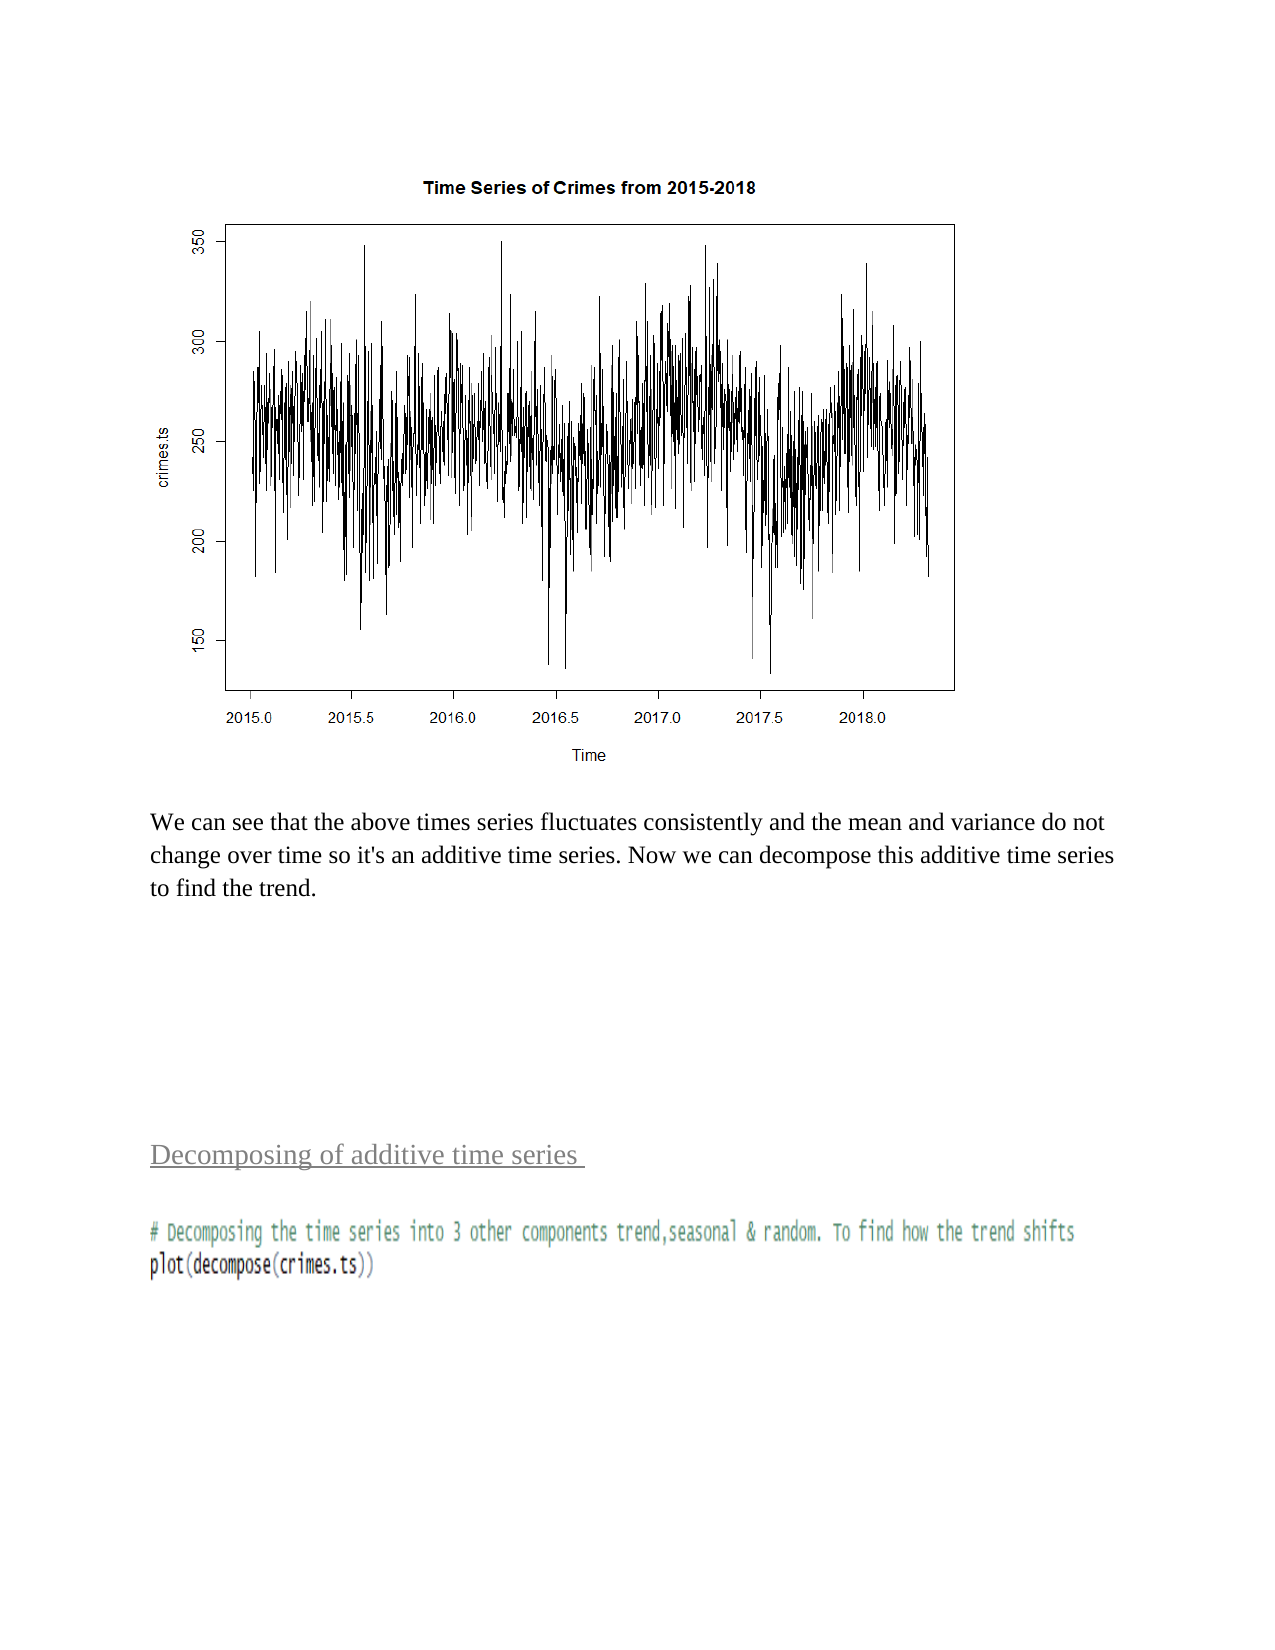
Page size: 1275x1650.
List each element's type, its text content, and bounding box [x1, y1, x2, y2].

text We can see that the above times series fluctuates consistently and the mean and variance do not change over time so it's an additive time series. Now we can decompose this additive time series to find the trend. [150, 807, 1125, 902]
picture [150, 1196, 1125, 1313]
text Decomposing of additive time series [150, 1137, 1125, 1171]
picture [150, 150, 993, 783]
